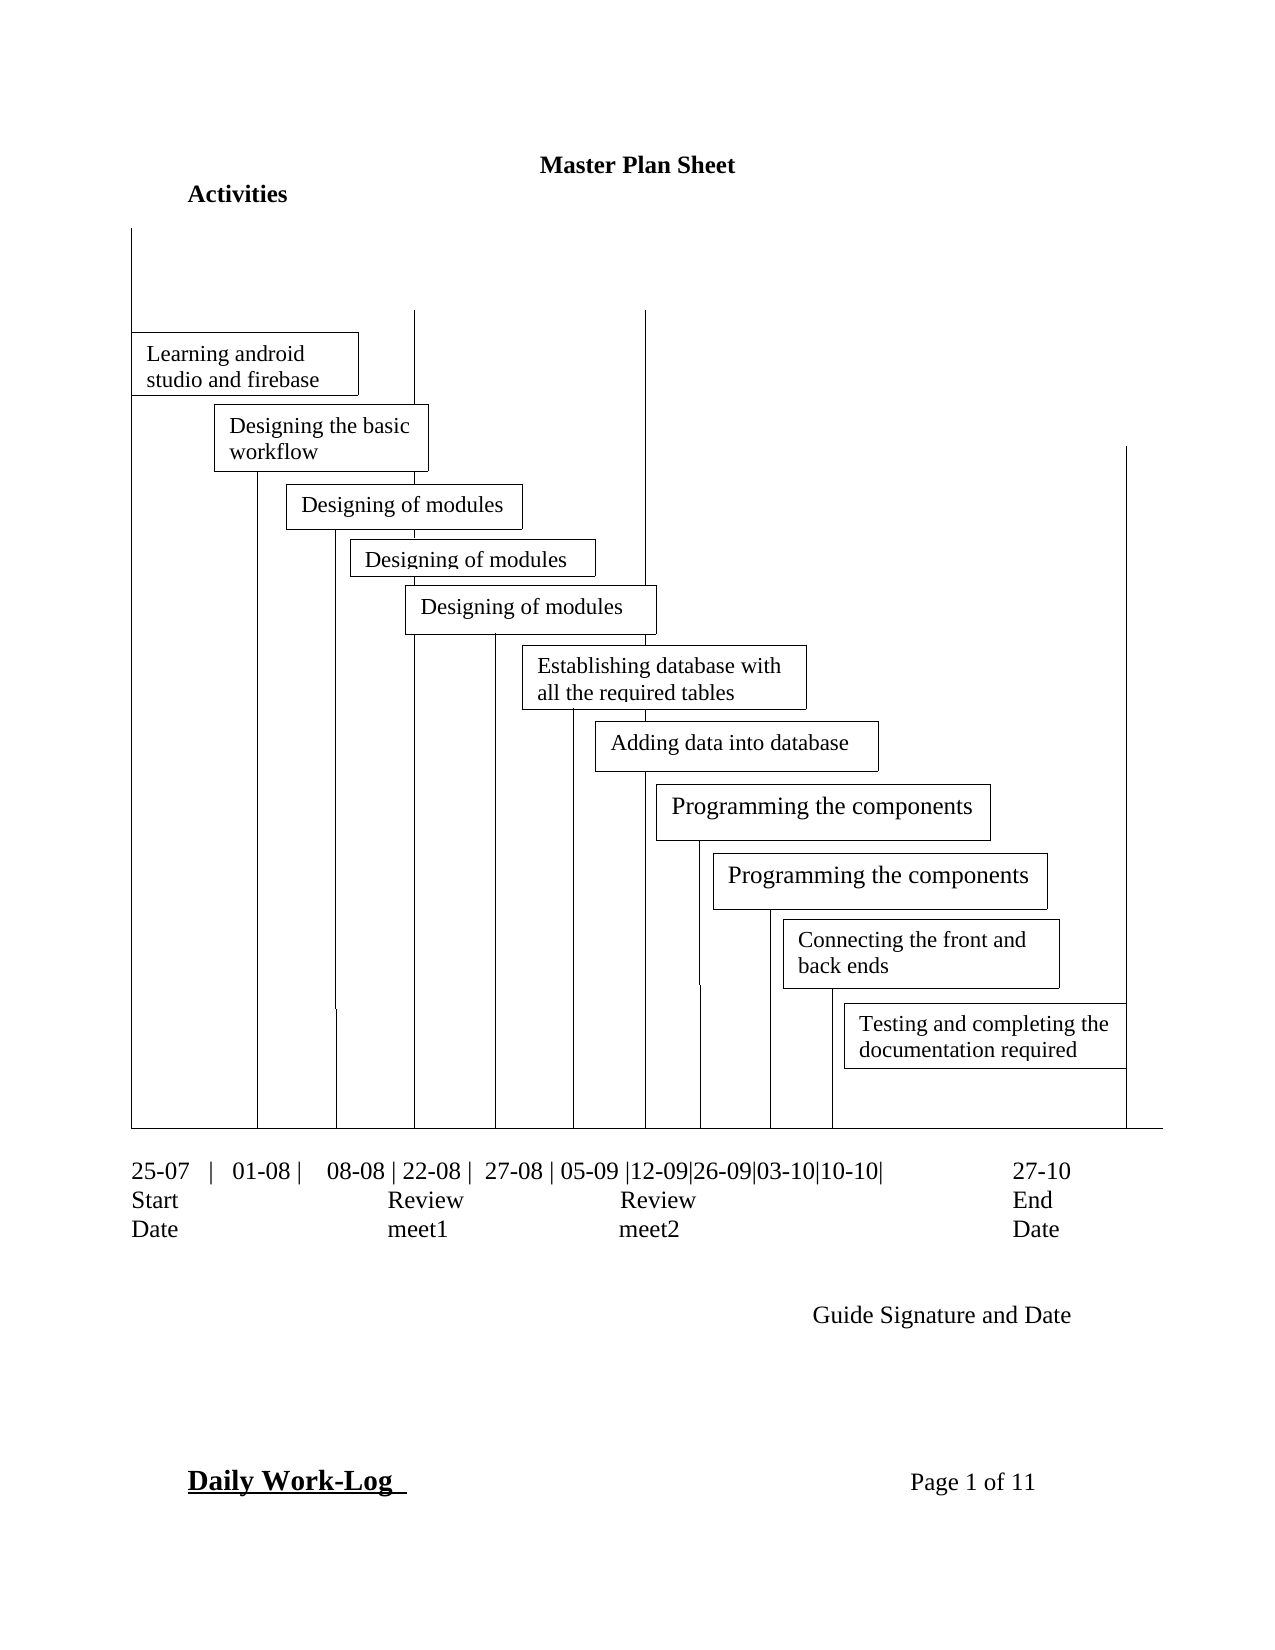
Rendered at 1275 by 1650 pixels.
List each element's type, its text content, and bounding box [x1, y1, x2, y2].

text Guide Signature and Date [187, 1300, 1087, 1329]
text 25-07 | 01-08 | 08-08 | 22-08 | 27-08 | 05-09 |12-09|26-09|03-10|10-10| 27-10 Start Review Review End Date meet1 meet2 Date [131, 1156, 1087, 1242]
text Daily Work-Log Page 1 of 11 [187, 1463, 1087, 1496]
text Master Plan Sheet [187, 150, 1087, 179]
text Activities [187, 179, 1087, 207]
